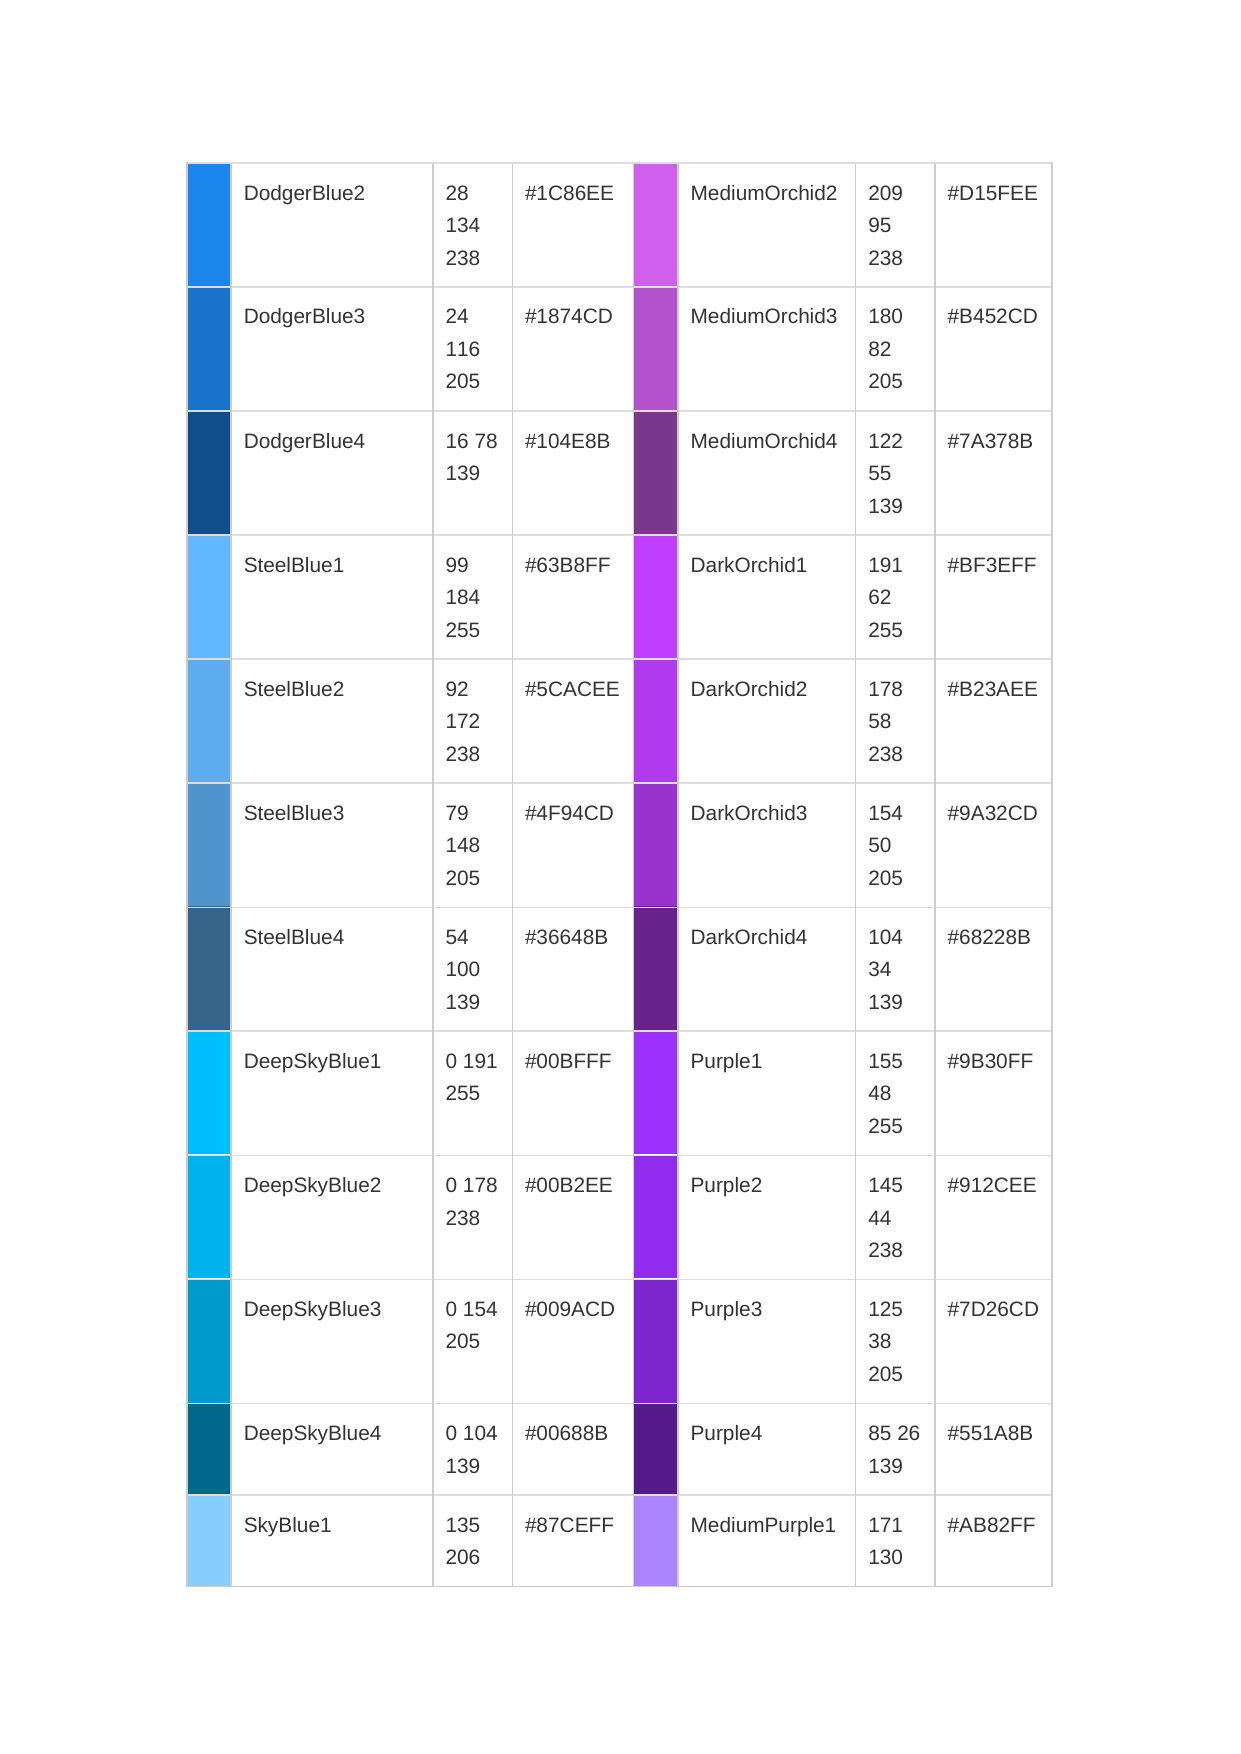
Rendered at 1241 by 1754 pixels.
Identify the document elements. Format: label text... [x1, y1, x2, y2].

table_cell [188, 1280, 230, 1403]
table_cell 145 44 238 [856, 1156, 934, 1278]
table_cell [188, 412, 230, 534]
table_cell 85 26 139 [856, 1404, 934, 1494]
table_cell [634, 1032, 677, 1154]
table_cell 122 55 139 [856, 412, 934, 534]
table_cell DodgerBlue4 [232, 412, 432, 534]
table_cell 79 148 205 [434, 784, 512, 906]
table_cell [188, 784, 230, 906]
table_cell 0 104 139 [434, 1404, 512, 1494]
table_cell Purple4 [679, 1404, 855, 1494]
table_cell #1874CD [513, 288, 633, 410]
table_cell SteelBlue3 [232, 784, 432, 906]
table_cell [634, 536, 677, 658]
table_cell #9A32CD [936, 784, 1051, 906]
table_cell #009ACD [513, 1280, 633, 1403]
table_cell DeepSkyBlue1 [232, 1032, 432, 1154]
table_cell 135 206 255 [434, 1496, 512, 1586]
table_cell #36648B [513, 908, 633, 1030]
table_cell [634, 288, 677, 410]
table_cell MediumOrchid3 [679, 288, 855, 410]
table_cell Purple2 [679, 1156, 855, 1278]
table_cell #63B8FF [513, 536, 633, 658]
table_cell #7A378B [936, 412, 1051, 534]
table_cell [188, 288, 230, 410]
table_cell 191 62 255 [856, 536, 934, 658]
table_cell [634, 164, 677, 286]
table_cell MediumPurple1 [679, 1496, 855, 1586]
table_cell #68228B [936, 908, 1051, 1030]
table_cell #00688B [513, 1404, 633, 1494]
table_cell #912CEE [936, 1156, 1051, 1278]
table_cell 92 172 238 [434, 660, 512, 782]
table_cell [188, 1032, 230, 1154]
table_cell [188, 1404, 230, 1494]
table_cell DarkOrchid4 [679, 908, 855, 1030]
table_cell DarkOrchid2 [679, 660, 855, 782]
table_cell 209 95 238 [856, 164, 934, 286]
table_cell 54 100 139 [434, 908, 512, 1030]
table_cell DeepSkyBlue2 [232, 1156, 432, 1278]
table_cell DarkOrchid1 [679, 536, 855, 658]
table_cell DarkOrchid3 [679, 784, 855, 906]
table_cell 0 191 255 [434, 1032, 512, 1154]
table_cell [188, 660, 230, 782]
table_cell #5CACEE [513, 660, 633, 782]
table_cell 178 58 238 [856, 660, 934, 782]
table_cell SteelBlue4 [232, 908, 432, 1030]
table_cell 104 34 139 [856, 908, 934, 1030]
table_cell DeepSkyBlue3 [232, 1280, 432, 1403]
table_cell #87CEFF [513, 1496, 633, 1586]
table_cell #104E8B [513, 412, 633, 534]
table_cell 154 50 205 [856, 784, 934, 906]
table_cell #D15FEE [936, 164, 1051, 286]
table_cell DodgerBlue3 [232, 288, 432, 410]
table_cell #1C86EE [513, 164, 633, 286]
table_cell #9B30FF [936, 1032, 1051, 1154]
table_cell 171 130 255 [856, 1496, 934, 1586]
table_cell DeepSkyBlue4 [232, 1404, 432, 1494]
table_cell 24 116 205 [434, 288, 512, 410]
table_cell #B23AEE [936, 660, 1051, 782]
table_cell [188, 908, 230, 1030]
table_cell SteelBlue1 [232, 536, 432, 658]
table_cell DodgerBlue2 [232, 164, 432, 286]
table_cell #00B2EE [513, 1156, 633, 1278]
table_cell [634, 1404, 677, 1494]
table_cell 180 82 205 [856, 288, 934, 410]
table_cell Purple3 [679, 1280, 855, 1403]
table_cell [634, 908, 677, 1030]
table_cell 155 48 255 [856, 1032, 934, 1154]
table_cell [188, 1496, 230, 1586]
table_cell MediumOrchid2 [679, 164, 855, 286]
table_cell [634, 1496, 677, 1586]
table_cell Purple1 [679, 1032, 855, 1154]
table_cell SkyBlue1 [232, 1496, 432, 1586]
table_cell [634, 784, 677, 906]
table_cell 0 178 238 [434, 1156, 512, 1278]
table_cell [634, 412, 677, 534]
table_cell [188, 164, 230, 286]
table_cell 16 78 139 [434, 412, 512, 534]
table_cell #7D26CD [936, 1280, 1051, 1403]
table_cell 0 154 205 [434, 1280, 512, 1403]
table_cell #AB82FF [936, 1496, 1051, 1586]
table_cell 99 184 255 [434, 536, 512, 658]
table_cell MediumOrchid4 [679, 412, 855, 534]
table_cell [188, 1156, 230, 1278]
table_cell #00BFFF [513, 1032, 633, 1154]
table_cell 28 134 238 [434, 164, 512, 286]
table_cell [634, 1156, 677, 1278]
table_cell #B452CD [936, 288, 1051, 410]
table_cell [634, 1280, 677, 1403]
table_cell SteelBlue2 [232, 660, 432, 782]
table_cell #4F94CD [513, 784, 633, 906]
table_cell [188, 536, 230, 658]
table_cell [634, 660, 677, 782]
table_cell #551A8B [936, 1404, 1051, 1494]
table_cell 125 38 205 [856, 1280, 934, 1403]
table_cell #BF3EFF [936, 536, 1051, 658]
